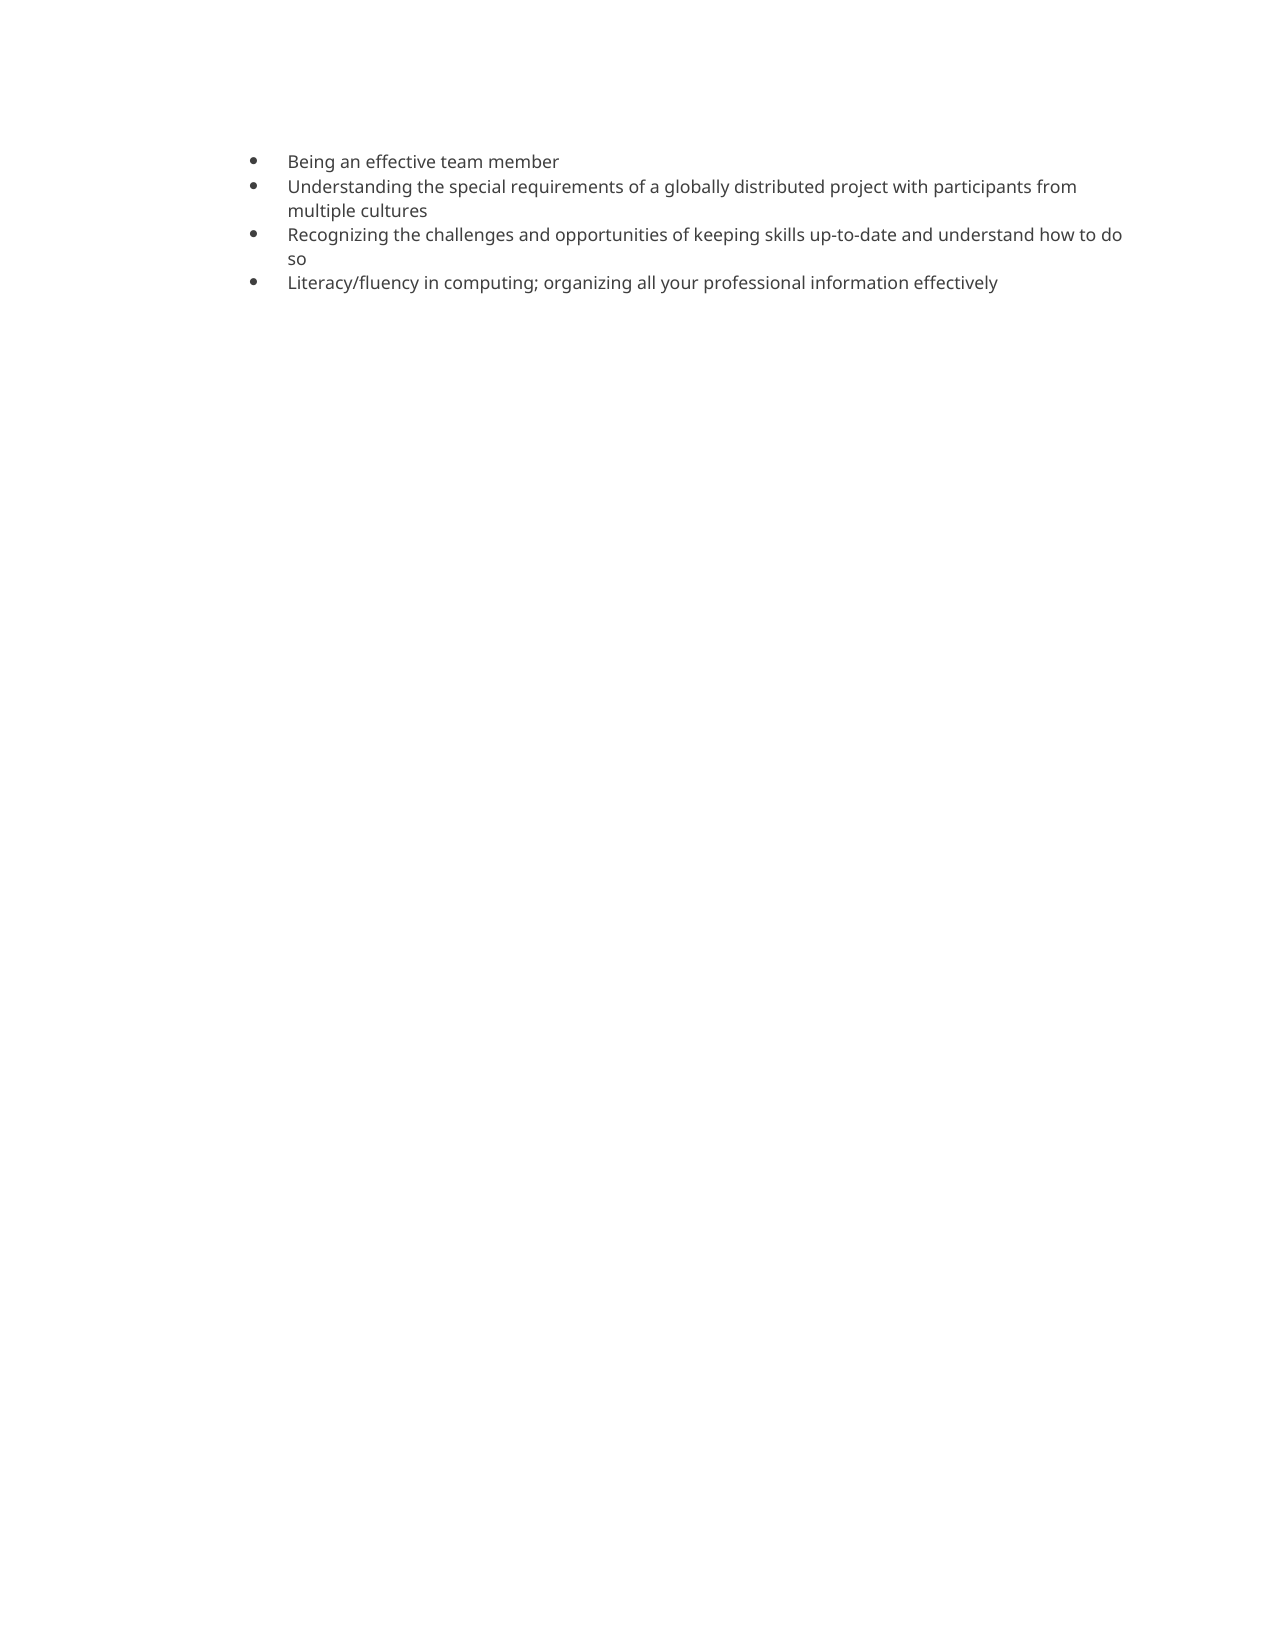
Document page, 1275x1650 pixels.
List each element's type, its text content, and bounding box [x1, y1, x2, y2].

list Recognizing the challenges and opportunities of keeping skills up-to-date and understand how to do so [250, 222, 1125, 271]
list Being an effective team member [250, 150, 1125, 174]
list Literacy/fluency in computing; organizing all your professional information effectively [250, 271, 1125, 295]
list Understanding the special requirements of a globally distributed project with participants from multiple cultures [250, 174, 1125, 222]
